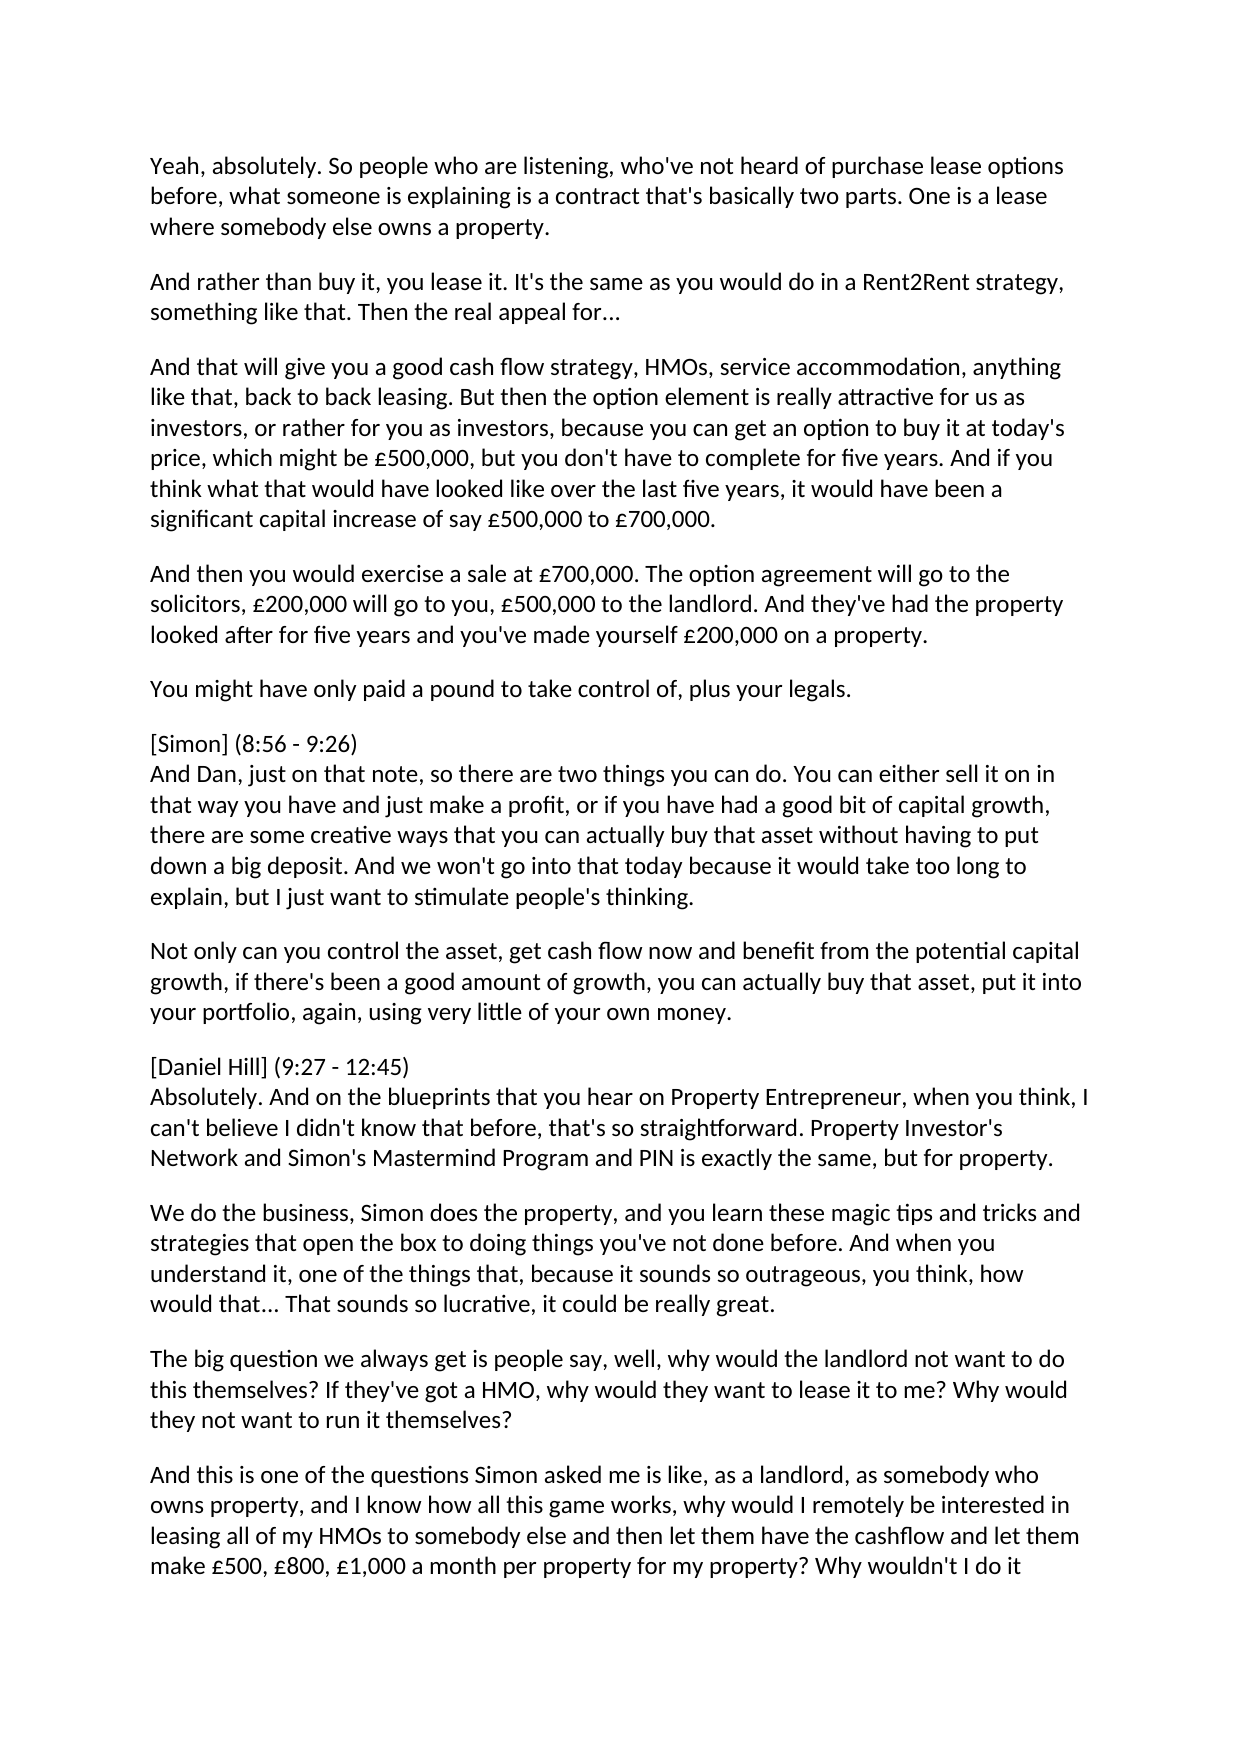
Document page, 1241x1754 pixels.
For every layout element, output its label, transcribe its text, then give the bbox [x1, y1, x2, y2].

text You might have only paid a pound to take control of, plus your legals. [150, 673, 1090, 704]
text Yeah, absolutely. So people who are listening, who've not heard of purchase lease options before, what someone is explaining is a contract that's basically two parts. One is a lease where somebody else owns a property. [150, 150, 1090, 242]
text Not only can you control the asset, get cash flow now and benefit from the potential capital growth, if there's been a good amount of growth, you can actually buy that asset, put it into your portfolio, again, using very little of your own money. [150, 935, 1090, 1027]
text And then you would exercise a sale at £700,000. The option agreement will go to the solicitors, £200,000 will go to you, £500,000 to the landlord. And they've had the property looked after for five years and you've made yourself £200,000 on a property. [150, 558, 1090, 649]
text And that will give you a good cash flow strategy, HMOs, service accommodation, anything like that, back to back leasing. But then the option element is really attractive for us as investors, or rather for you as investors, because you can get an option to buy it at today's price, which might be £500,000, but you don't have to complete for five years. And if you think what that would have looked like over the last five years, it would have been a significant capital increase of say £500,000 to £700,000. [150, 351, 1090, 534]
text And rather than buy it, you lease it. It's the same as you would do in a Rent2Rent strategy, something like that. Then the real appeal for... [150, 266, 1090, 327]
text [Simon] (8:56 - 9:26) [150, 728, 1090, 759]
text Absolutely. And on the blueprints that you hear on Property Entrepreneur, when you think, I can't believe I didn't know that before, that's so straightforward. Property Investor's Network and Simon's Mastermind Program and PIN is exactly the same, but for property. [150, 1081, 1090, 1173]
text We do the business, Simon does the property, and you learn these magic tips and tricks and strategies that open the box to doing things you've not done before. And when you understand it, one of the things that, because it sounds so outrageous, you think, how would that... That sounds so lucrative, it could be really great. [150, 1197, 1090, 1319]
text [Daniel Hill] (9:27 - 12:45) [150, 1051, 1090, 1081]
text And Dan, just on that note, so there are two things you can do. You can either sell it on in that way you have and just make a profit, or if you have had a good bit of capital growth, there are some creative ways that you can actually buy that asset without having to put down a big deposit. And we won't go into that today because it would take too long to explain, but I just want to stimulate people's thinking. [150, 759, 1090, 911]
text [150, 1459, 1090, 1581]
text The big question we always get is people say, well, why would the landlord not want to do this themselves? If they've got a HMO, why would they want to lease it to me? Why would they not want to run it themselves? [150, 1343, 1090, 1435]
